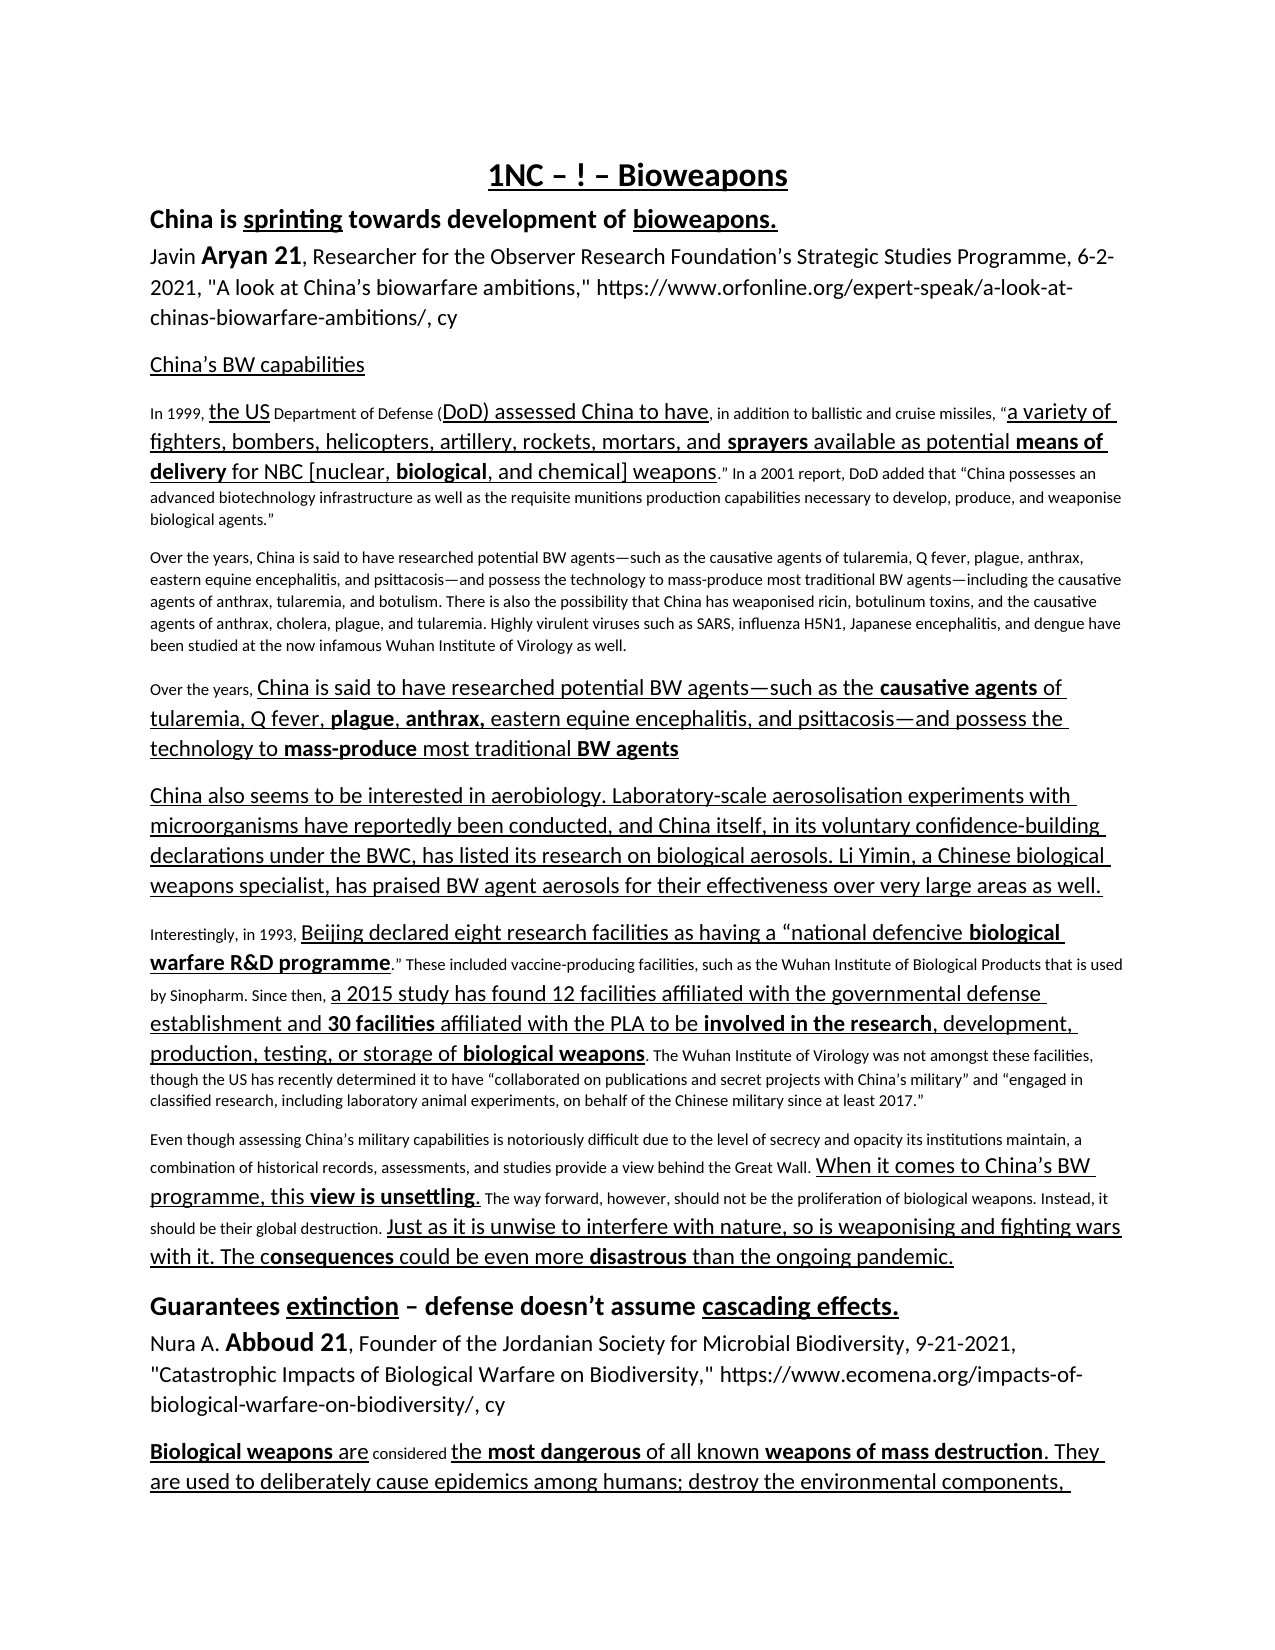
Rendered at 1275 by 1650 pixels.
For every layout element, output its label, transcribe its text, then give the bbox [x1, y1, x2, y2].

text In 1999, the US Department of Defense (DoD) assessed China to have, in addition to ballistic and cruise missiles, “a variety of fighters, bombers, helicopters, artillery, rockets, mortars, and sprayers available as potential means of delivery for NBC [nuclear, biological, and chemical] weapons.” In a 2001 report, DoD added that “China possesses an advanced biotechnology infrastructure as well as the requisite munitions production capabilities necessary to develop, produce, and weaponise biological agents.” [150, 397, 1125, 529]
text Interestingly, in 1993, Beijing declared eight research facilities as having a “national defencive biological warfare R&D programme.” These included vaccine-producing facilities, such as the Wuhan Institute of Biological Products that is used by Sinopharm. Since then, a 2015 study has found 12 facilities affiliated with the governmental defense establishment and 30 facilities affiliated with the PLA to be involved in the research, development, production, testing, or storage of biological weapons. The Wuhan Institute of Virology was not amongst these facilities, though the US has recently determined it to have “collaborated on publications and secret projects with China’s military” and “engaged in classified research, including laboratory animal experiments, on behalf of the Chinese military since at least 2017.” [150, 918, 1125, 1111]
text China also seems to be interested in aerobiology. Laboratory-scale aerosolisation experiments with microorganisms have reportedly been conducted, and China itself, in its voluntary confidence-building declarations under the BWC, has listed its research on biological aerosols. Li Yimin, a Chinese biological weapons specialist, has praised BW agent aerosols for their effectiveness over very large areas as well. [150, 781, 1125, 899]
subtitle 1NC – ! – Bioweapons [150, 154, 1125, 195]
text Over the years, China is said to have researched potential BW agents—such as the causative agents of tularemia, Q fever, plague, anthrax, eastern equine encephalitis, and psittacosis—and possess the technology to mass-produce most traditional BW agents [150, 673, 1125, 762]
text Javin Aryan 21, Researcher for the Observer Research Foundation’s Strategic Studies Programme, 6-2-2021, "A look at China’s biowarfare ambitions," https://www.orfonline.org/expert-speak/a-look-at-chinas-biowarfare-ambitions/, cy [150, 238, 1125, 331]
text China’s BW capabilities [150, 350, 1125, 378]
subtitle Guarantees extinction – defense doesn’t assume cascading effects. [150, 1289, 1125, 1322]
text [150, 1437, 1125, 1495]
text Even though assessing China’s military capabilities is notoriously difficult due to the level of secrecy and opacity its institutions maintain, a combination of historical records, assessments, and studies provide a view behind the Great Wall. When it comes to China’s BW programme, this view is unsettling. The way forward, however, should not be the proliferation of biological weapons. Instead, it should be their global destruction. Just as it is unwise to interfere with nature, so is weaponising and fighting wars with it. The consequences could be even more disastrous than the ongoing pandemic. [150, 1129, 1125, 1270]
subtitle China is sprinting towards development of bioweapons. [150, 202, 1125, 235]
text Nura A. Abboud 21, Founder of the Jordanian Society for Microbial Biodiversity, 9-21-2021, "Catastrophic Impacts of Biological Warfare on Biodiversity," https://www.ecomena.org/impacts-of-biological-warfare-on-biodiversity/, cy [150, 1325, 1125, 1418]
text Over the years, China is said to have researched potential BW agents—such as the causative agents of tularemia, Q fever, plague, anthrax, eastern equine encephalitis, and psittacosis—and possess the technology to mass-produce most traditional BW agents—including the causative agents of anthrax, tularemia, and botulism. There is also the possibility that China has weaponised ricin, botulinum toxins, and the causative agents of anthrax, cholera, plague, and tularemia. Highly virulent viruses such as SARS, influenza H5N1, Japanese encephalitis, and dengue have been studied at the now infamous Wuhan Institute of Virology as well. [150, 547, 1125, 655]
